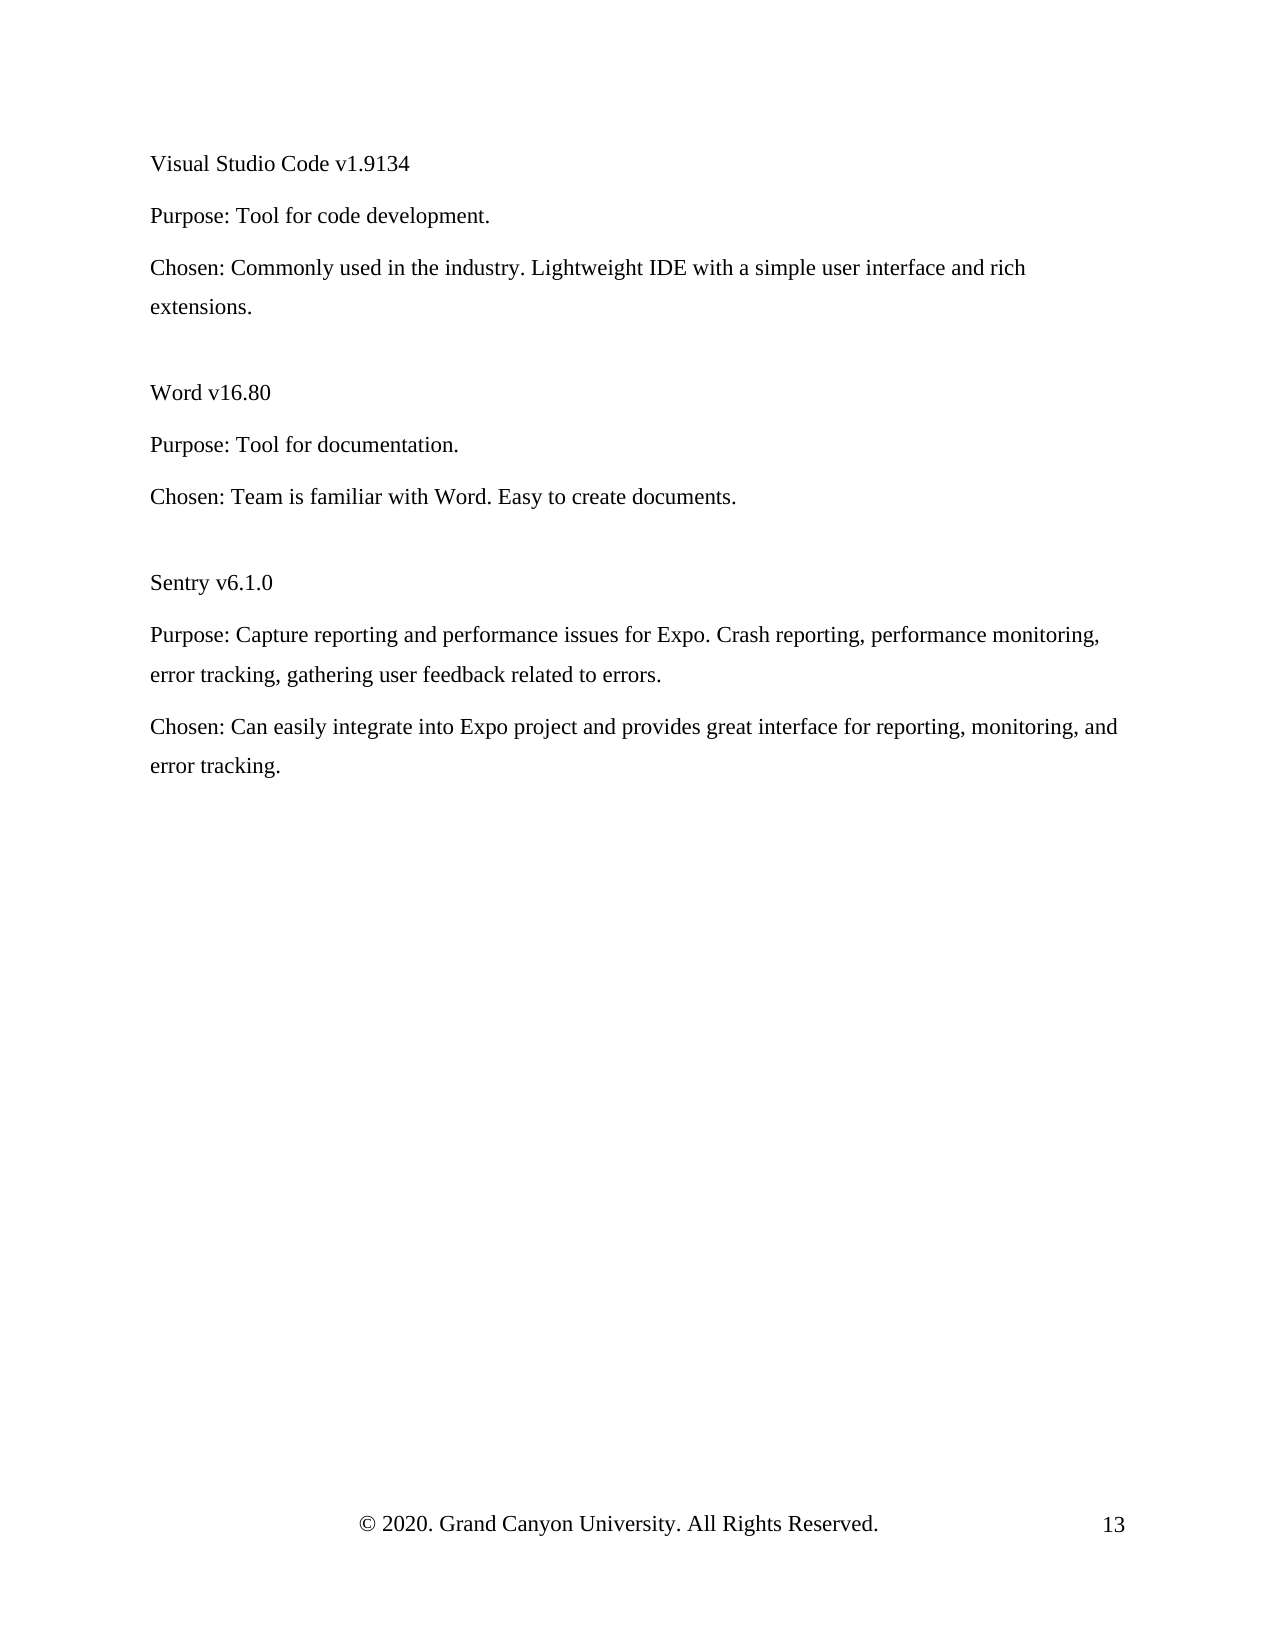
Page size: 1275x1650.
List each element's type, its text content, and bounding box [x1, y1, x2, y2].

text Chosen: Can easily integrate into Expo project and provides great interface for reporting, monitoring, and error tracking. [150, 713, 1125, 779]
text Word v16.80 [150, 379, 1125, 406]
text Purpose: Capture reporting and performance issues for Expo. Crash reporting, performance monitoring, error tracking, gathering user feedback related to errors. [150, 621, 1125, 687]
text Chosen: Commonly used in the industry. Lightweight IDE with a simple user interface and rich extensions. [150, 254, 1125, 320]
text Chosen: Team is familiar with Word. Easy to create documents. [150, 483, 1125, 510]
text Sentry v6.1.0 [150, 569, 1125, 596]
text Purpose: Tool for documentation. [150, 431, 1125, 458]
text Purpose: Tool for code development. [150, 202, 1125, 228]
text Visual Studio Code v1.9134 [150, 150, 1125, 176]
